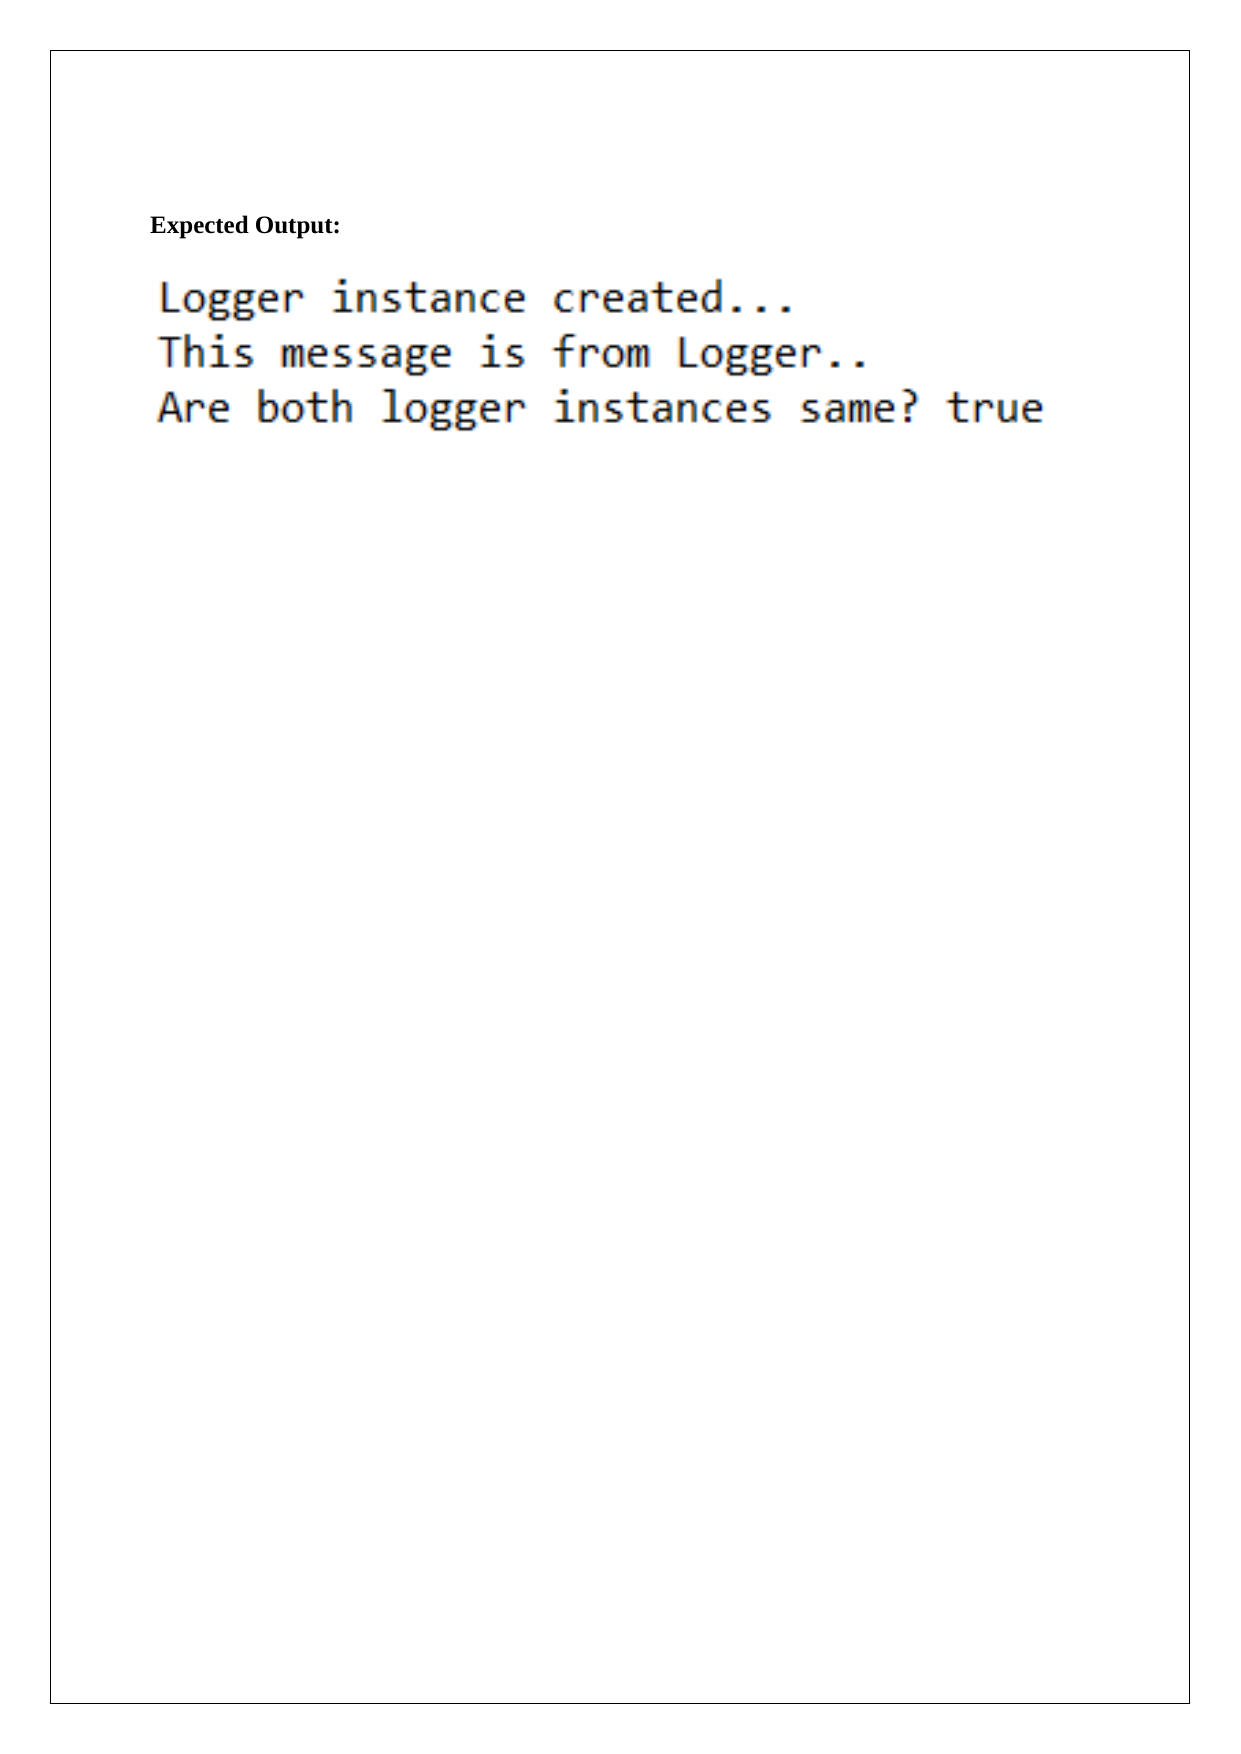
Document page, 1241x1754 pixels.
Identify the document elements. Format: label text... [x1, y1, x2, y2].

text Expected Output: [150, 210, 1090, 238]
picture [150, 269, 1166, 500]
